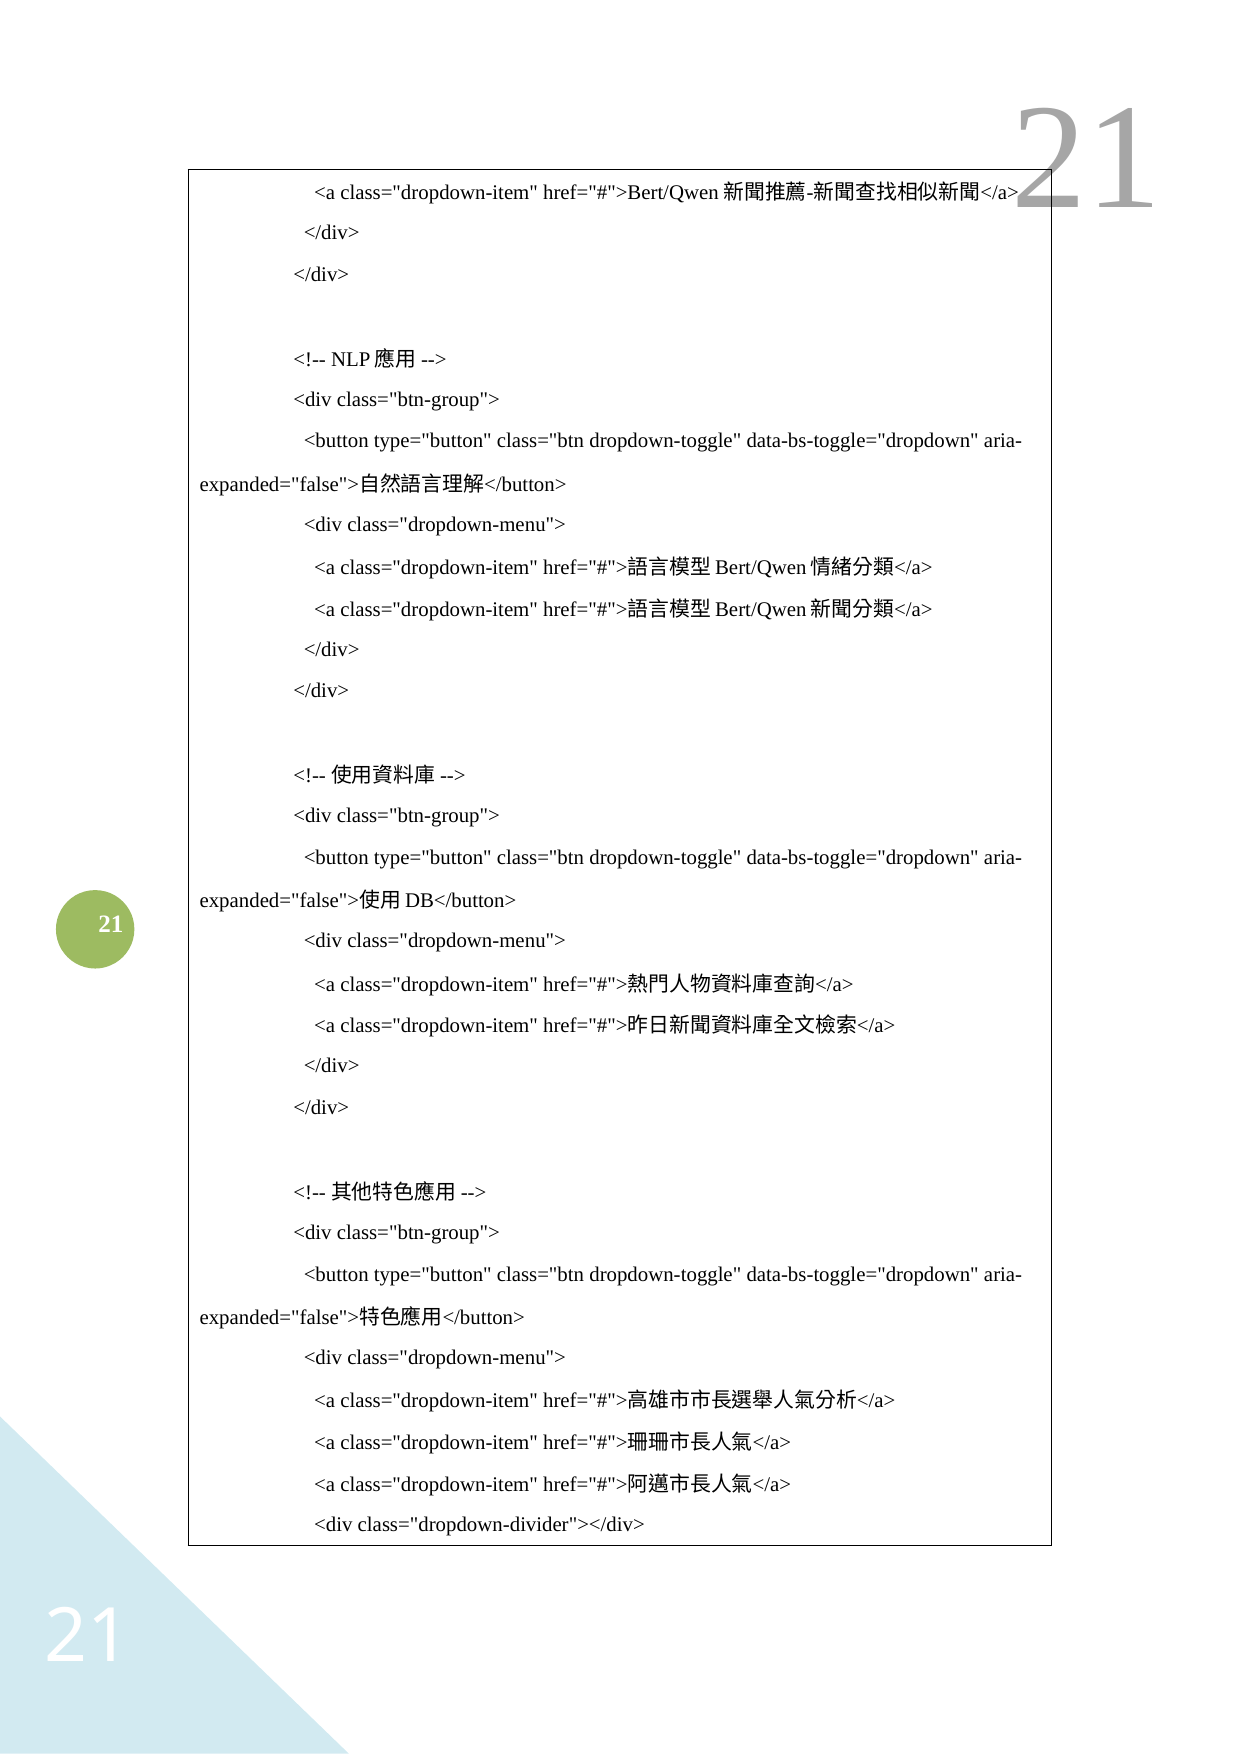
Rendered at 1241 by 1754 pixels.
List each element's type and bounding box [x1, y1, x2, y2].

table_header [189, 170, 1051, 1545]
